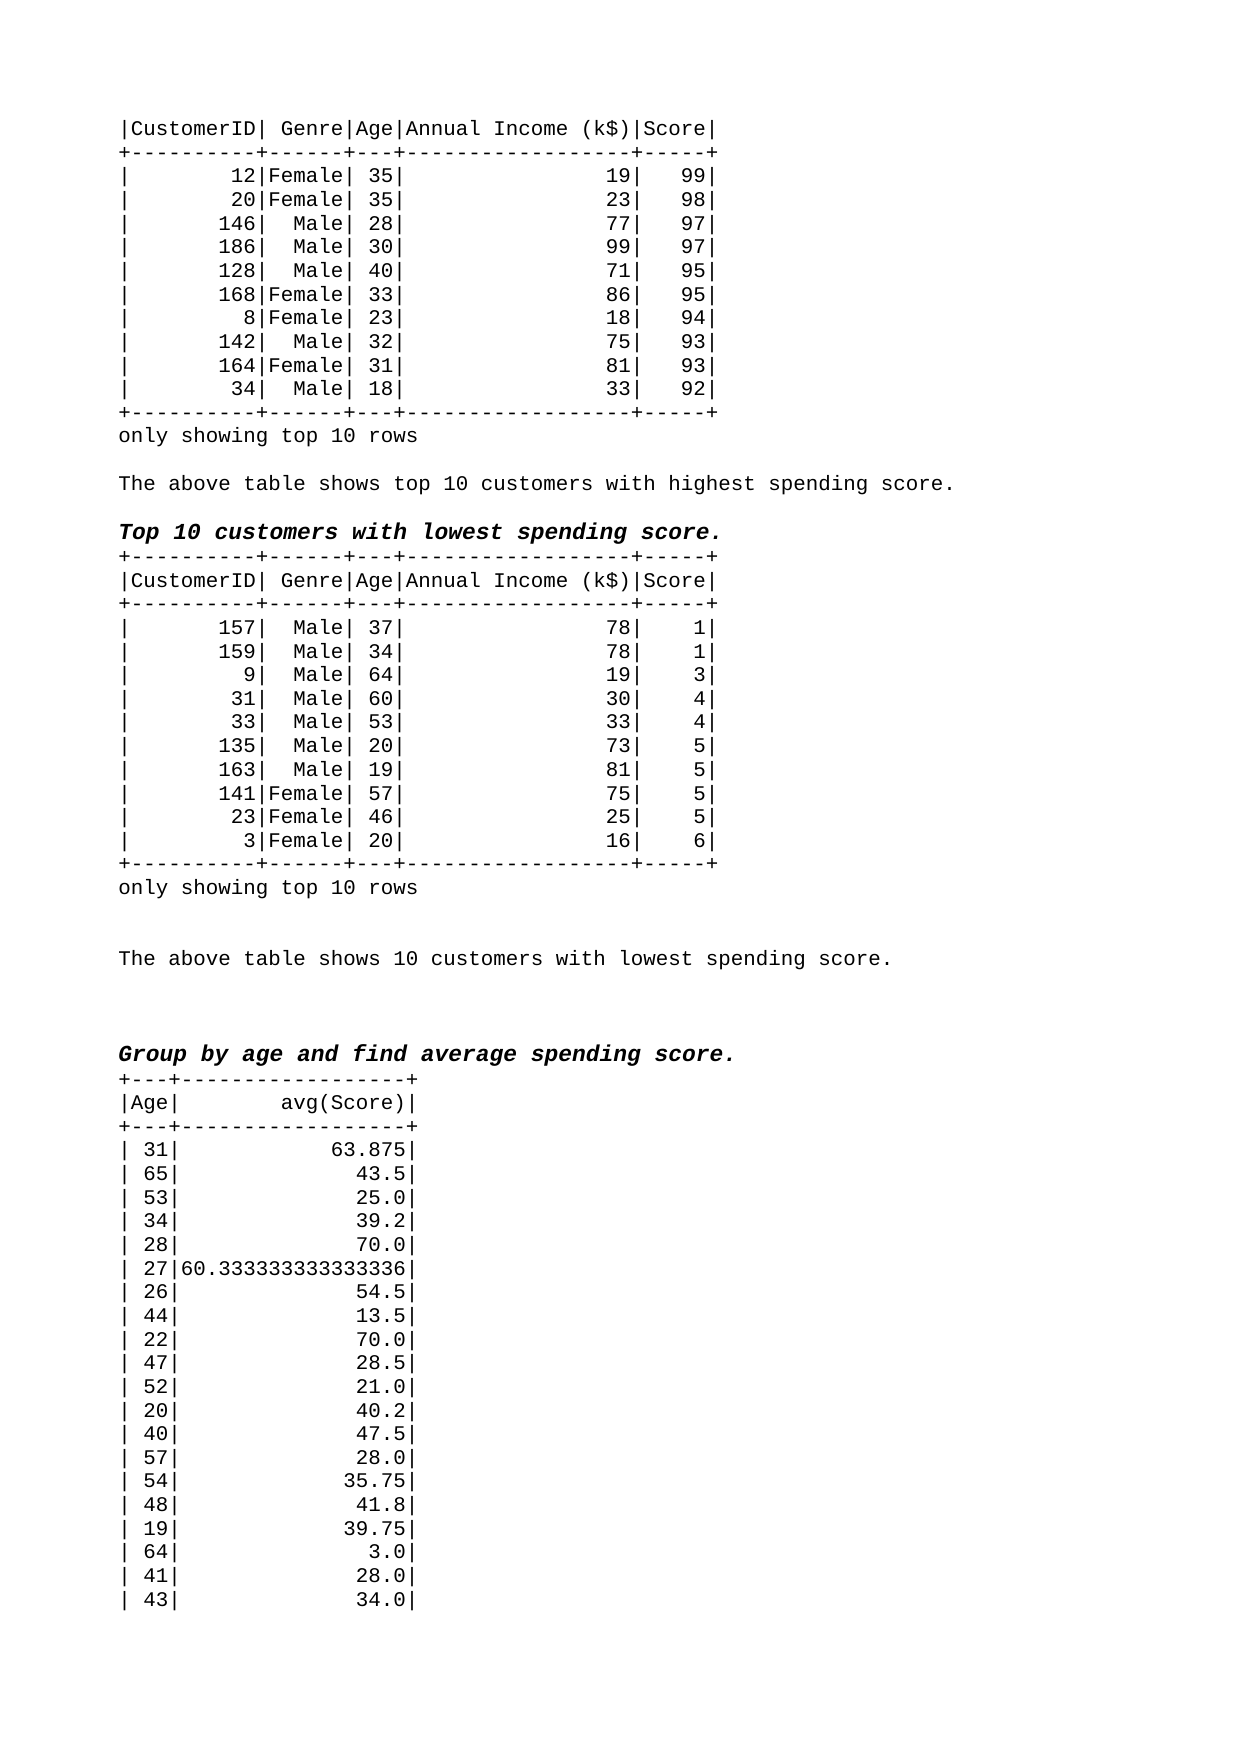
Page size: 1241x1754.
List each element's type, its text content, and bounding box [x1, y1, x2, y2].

text +---+------------------+ [118, 1068, 1122, 1092]
text +----------+------+---+------------------+-----+ [118, 402, 1122, 426]
text | 19| 39.75| [118, 1518, 1122, 1541]
text | 9| Male| 64| 19| 3| [118, 664, 1122, 688]
text | 168|Female| 33| 86| 95| [118, 284, 1122, 307]
text | 23|Female| 46| 25| 5| [118, 806, 1122, 830]
text | 20|Female| 35| 23| 98| [118, 189, 1122, 213]
text | 48| 41.8| [118, 1494, 1122, 1518]
text | 22| 70.0| [118, 1329, 1122, 1352]
text | 28| 70.0| [118, 1234, 1122, 1258]
text Top 10 customers with lowest spending score. [118, 520, 1122, 546]
text +----------+------+---+------------------+-----+ [118, 853, 1122, 877]
text |CustomerID| Genre|Age|Annual Income (k$)|Score| [118, 118, 1122, 142]
text The above table shows top 10 customers with highest spending score. [118, 473, 1122, 496]
text +----------+------+---+------------------+-----+ [118, 546, 1122, 570]
text | 164|Female| 31| 81| 93| [118, 354, 1122, 378]
text | 20| 40.2| [118, 1399, 1122, 1423]
text | 54| 35.75| [118, 1471, 1122, 1494]
text | 3|Female| 20| 16| 6| [118, 830, 1122, 853]
text | 141|Female| 57| 75| 5| [118, 782, 1122, 806]
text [118, 142, 1122, 165]
text | 135| Male| 20| 73| 5| [118, 735, 1122, 759]
text | 65| 43.5| [118, 1163, 1122, 1187]
text only showing top 10 rows [118, 877, 1122, 901]
text | 8|Female| 23| 18| 94| [118, 307, 1122, 331]
text +----------+------+---+------------------+-----+ [118, 593, 1122, 617]
text | 33| Male| 53| 33| 4| [118, 712, 1122, 735]
text |CustomerID| Genre|Age|Annual Income (k$)|Score| [118, 570, 1122, 593]
text | 40| 47.5| [118, 1423, 1122, 1447]
text | 26| 54.5| [118, 1281, 1122, 1305]
text | 34| 39.2| [118, 1210, 1122, 1234]
text The above table shows 10 customers with lowest spending score. [118, 948, 1122, 972]
text | 44| 13.5| [118, 1305, 1122, 1329]
text | 52| 21.0| [118, 1376, 1122, 1399]
text +---+------------------+ [118, 1116, 1122, 1139]
text | 31| Male| 60| 30| 4| [118, 688, 1122, 712]
text Group by age and find average spending score. [118, 1043, 1122, 1068]
text |Age| avg(Score)| [118, 1092, 1122, 1116]
text | 31| 63.875| [118, 1139, 1122, 1163]
text only showing top 10 rows [118, 426, 1122, 449]
text | 159| Male| 34| 78| 1| [118, 641, 1122, 664]
text | 34| Male| 18| 33| 92| [118, 378, 1122, 402]
text | 128| Male| 40| 71| 95| [118, 260, 1122, 284]
text | 57| 28.0| [118, 1447, 1122, 1471]
text | 163| Male| 19| 81| 5| [118, 759, 1122, 782]
text | 146| Male| 28| 77| 97| [118, 213, 1122, 236]
text | 12|Female| 35| 19| 99| [118, 165, 1122, 189]
text | 53| 25.0| [118, 1187, 1122, 1210]
text | 43| 34.0| [118, 1589, 1122, 1612]
text | 157| Male| 37| 78| 1| [118, 617, 1122, 641]
text | 64| 3.0| [118, 1541, 1122, 1565]
text | 186| Male| 30| 99| 97| [118, 236, 1122, 260]
text | 47| 28.5| [118, 1352, 1122, 1376]
text | 142| Male| 32| 75| 93| [118, 331, 1122, 354]
text | 27|60.333333333333336| [118, 1258, 1122, 1281]
text | 41| 28.0| [118, 1565, 1122, 1589]
